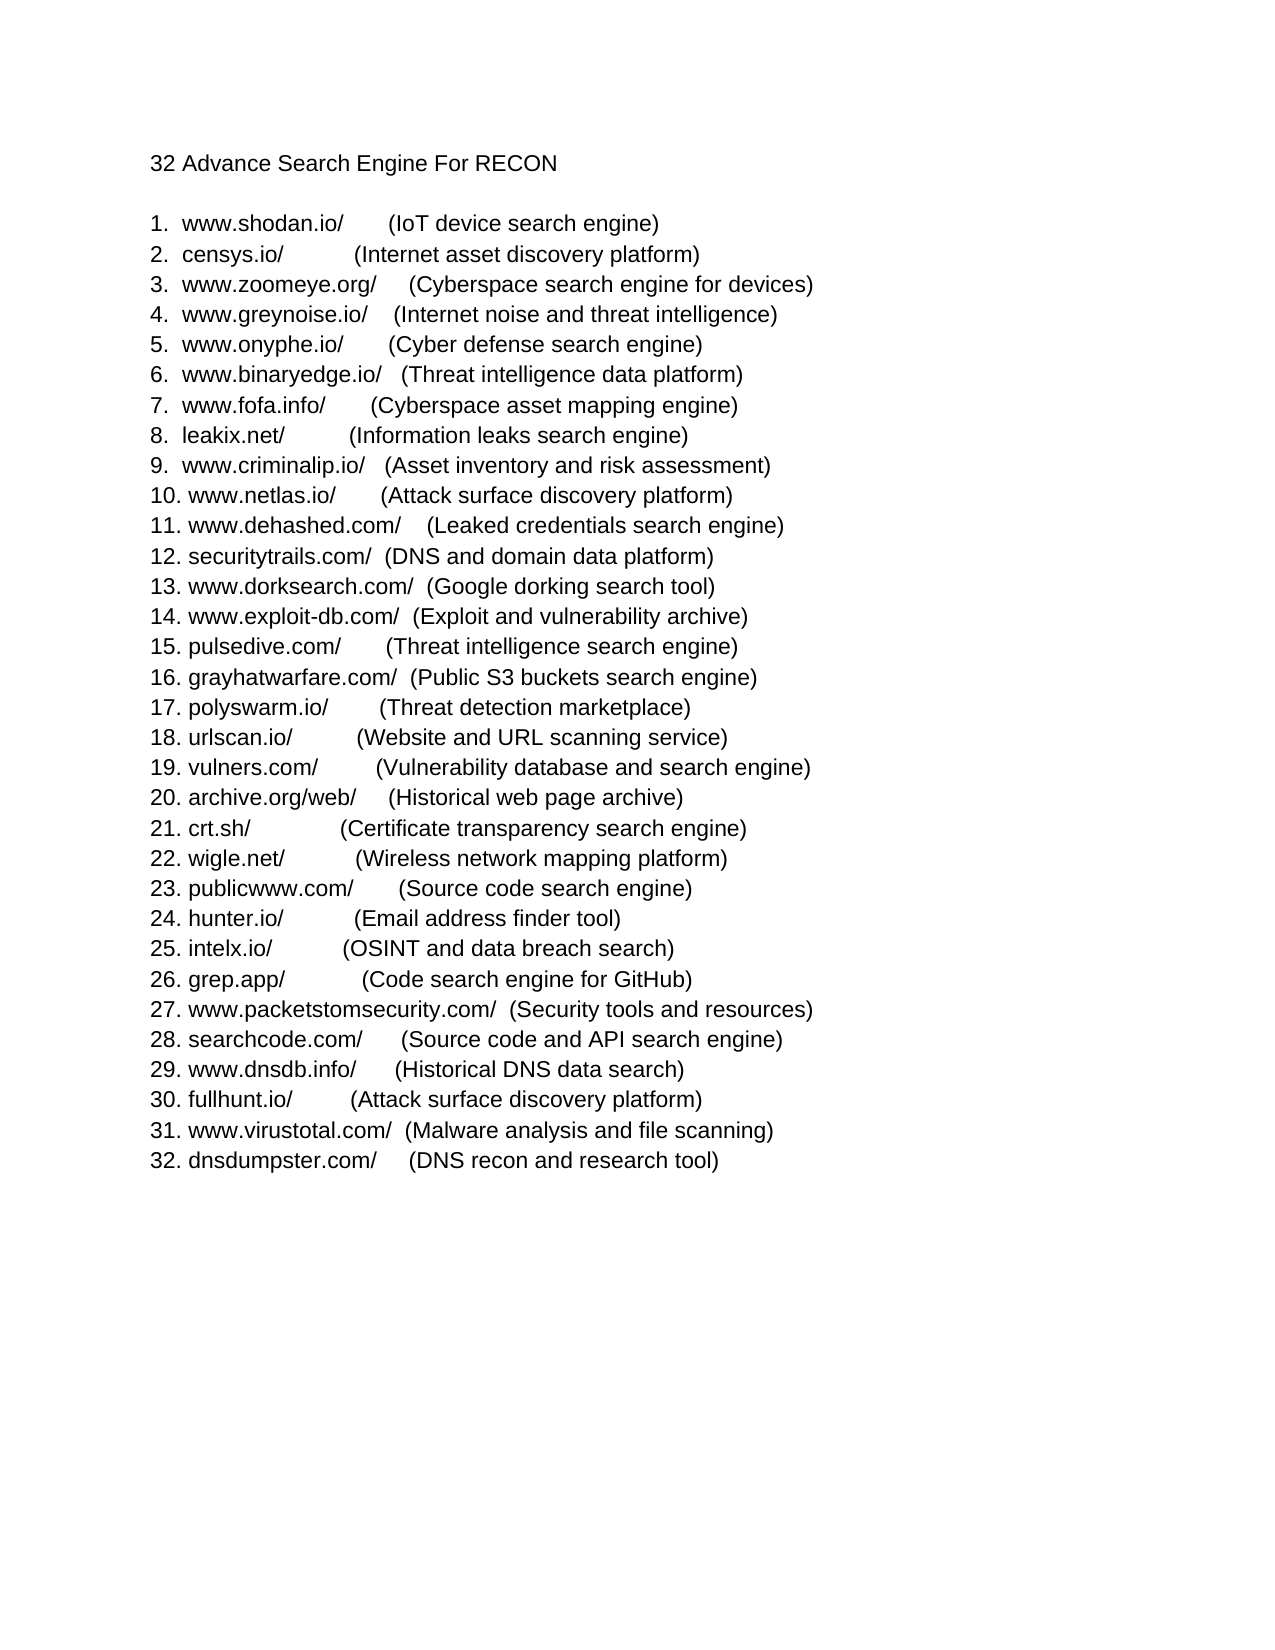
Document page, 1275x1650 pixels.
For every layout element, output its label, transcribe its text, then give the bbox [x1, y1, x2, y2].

text 21. crt.sh/ (Certificate transparency search engine) [150, 814, 1125, 841]
text 13. www.dorksearch.com/ (Google dorking search tool) [150, 573, 1125, 599]
text 17. polyswarm.io/ (Threat detection marketplace) [150, 694, 1125, 720]
text 20. archive.org/web/ (Historical web page archive) [150, 784, 1125, 811]
text 28. searchcode.com/ (Source code and API search engine) [150, 1026, 1125, 1052]
text 6. www.binaryedge.io/ (Threat intelligence data platform) [150, 361, 1125, 388]
text 2. censys.io/ (Internet asset discovery platform) [150, 241, 1125, 267]
text 24. hunter.io/ (Email address finder tool) [150, 905, 1125, 932]
text 30. fullhunt.io/ (Attack surface discovery platform) [150, 1086, 1125, 1113]
text 7. www.fofa.info/ (Cyberspace asset mapping engine) [150, 392, 1125, 418]
text 11. www.dehashed.com/ (Leaked credentials search engine) [150, 512, 1125, 539]
text 19. vulners.com/ (Vulnerability database and search engine) [150, 754, 1125, 781]
text 9. www.criminalip.io/ (Asset inventory and risk assessment) [150, 452, 1125, 478]
text 18. urlscan.io/ (Website and URL scanning service) [150, 724, 1125, 750]
text 14. www.exploit-db.com/ (Exploit and vulnerability archive) [150, 603, 1125, 629]
text 16. grayhatwarfare.com/ (Public S3 buckets search engine) [150, 663, 1125, 690]
text 27. www.packetstomsecurity.com/ (Security tools and resources) [150, 996, 1125, 1022]
text 1. www.shodan.io/ (IoT device search engine) [150, 210, 1125, 237]
text 32. dnsdumpster.com/ (DNS recon and research tool) [150, 1147, 1125, 1173]
text 31. www.virustotal.com/ (Malware analysis and file scanning) [150, 1117, 1125, 1143]
text 25. intelx.io/ (OSINT and data breach search) [150, 935, 1125, 962]
text 5. www.onyphe.io/ (Cyber defense search engine) [150, 331, 1125, 358]
text 15. pulsedive.com/ (Threat intelligence search engine) [150, 633, 1125, 660]
text 23. publicwww.com/ (Source code search engine) [150, 875, 1125, 901]
text 29. www.dnsdb.info/ (Historical DNS data search) [150, 1056, 1125, 1083]
text 22. wigle.net/ (Wireless network mapping platform) [150, 845, 1125, 871]
text 12. securitytrails.com/ (DNS and domain data platform) [150, 543, 1125, 569]
text 32 Advance Search Engine For RECON [150, 150, 1125, 176]
text 8. leakix.net/ (Information leaks search engine) [150, 422, 1125, 448]
text 4. www.greynoise.io/ (Internet noise and threat intelligence) [150, 301, 1125, 327]
text 26. grep.app/ (Code search engine for GitHub) [150, 966, 1125, 992]
text 10. www.netlas.io/ (Attack surface discovery platform) [150, 482, 1125, 509]
text 3. www.zoomeye.org/ (Cyberspace search engine for devices) [150, 271, 1125, 297]
